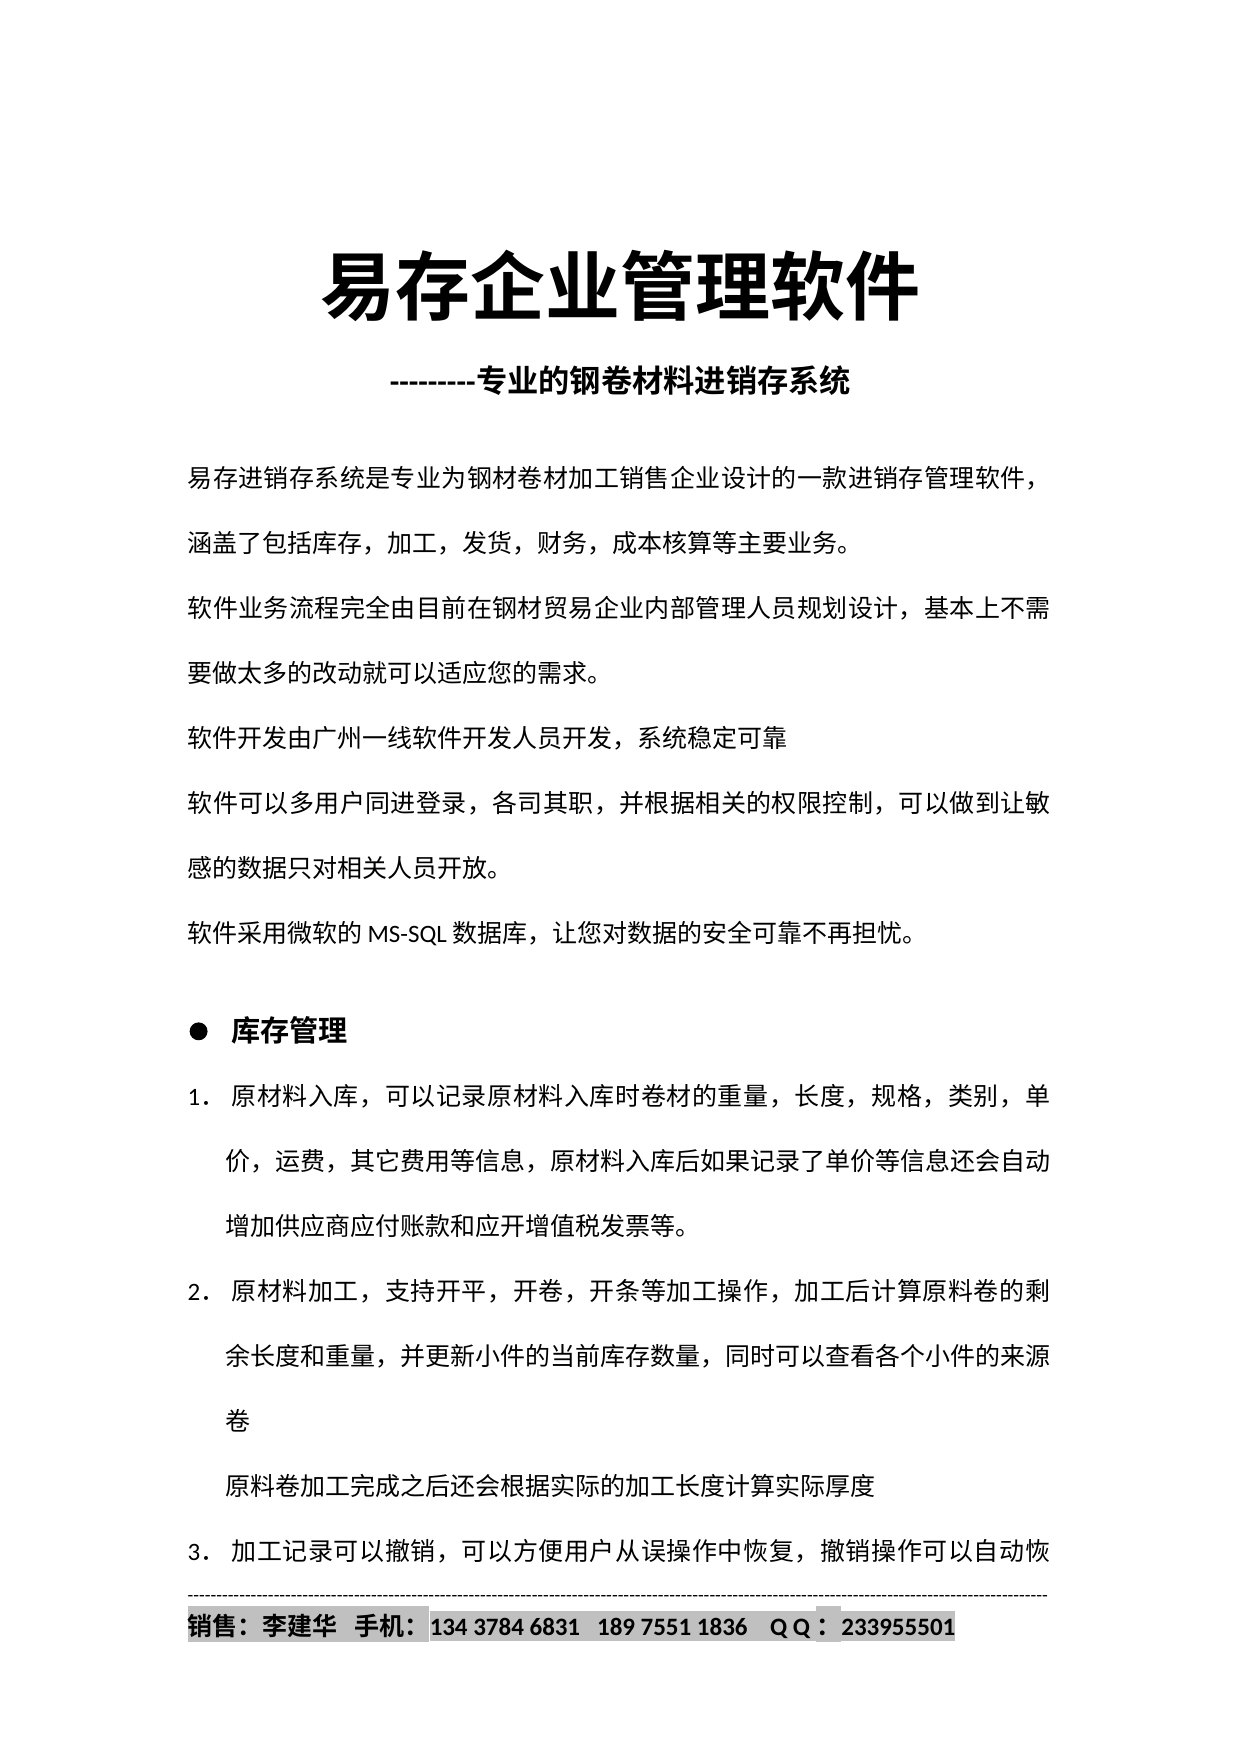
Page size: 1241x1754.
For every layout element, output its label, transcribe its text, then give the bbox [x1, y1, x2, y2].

list 库存管理 [187, 997, 1053, 1062]
list 原材料加工，支持开平，开卷，开条等加工操作，加工后计算原料卷的剩余长度和重量，并更新小件的当前库存数量，同时可以查看各个小件的来源卷 [187, 1257, 1053, 1452]
text ---------专业的钢卷材料进销存系统 [187, 347, 1053, 412]
text 软件开发由广州一线软件开发人员开发，系统稳定可靠 [187, 704, 1053, 769]
list 原料卷加工完成之后还会根据实际的加工长度计算实际厚度 [225, 1452, 1053, 1517]
text 软件可以多用户同进登录，各司其职，并根据相关的权限控制，可以做到让敏感的数据只对相关人员开放。 [187, 769, 1053, 899]
text 软件采用微软的MS-SQL数据库，让您对数据的安全可靠不再担忧。 [187, 899, 1053, 964]
text 易存进销存系统是专业为钢材卷材加工销售企业设计的一款进销存管理软件，涵盖了包括库存，加工，发货，财务，成本核算等主要业务。 [187, 444, 1053, 574]
list 加工记录可以撤销，可以方便用户从误操作中恢复，撤销操作可以自动恢复各项相关数据，保证数据的正确可信。 [187, 1517, 1053, 1582]
text 易存企业管理软件 [187, 217, 1053, 347]
list 原材料入库，可以记录原材料入库时卷材的重量，长度，规格，类别，单价，运费，其它费用等信息，原材料入库后如果记录了单价等信息还会自动增加供应商应付账款和应开增值税发票等。 [187, 1062, 1053, 1257]
text 软件业务流程完全由目前在钢材贸易企业内部管理人员规划设计，基本上不需要做太多的改动就可以适应您的需求。 [187, 574, 1053, 704]
